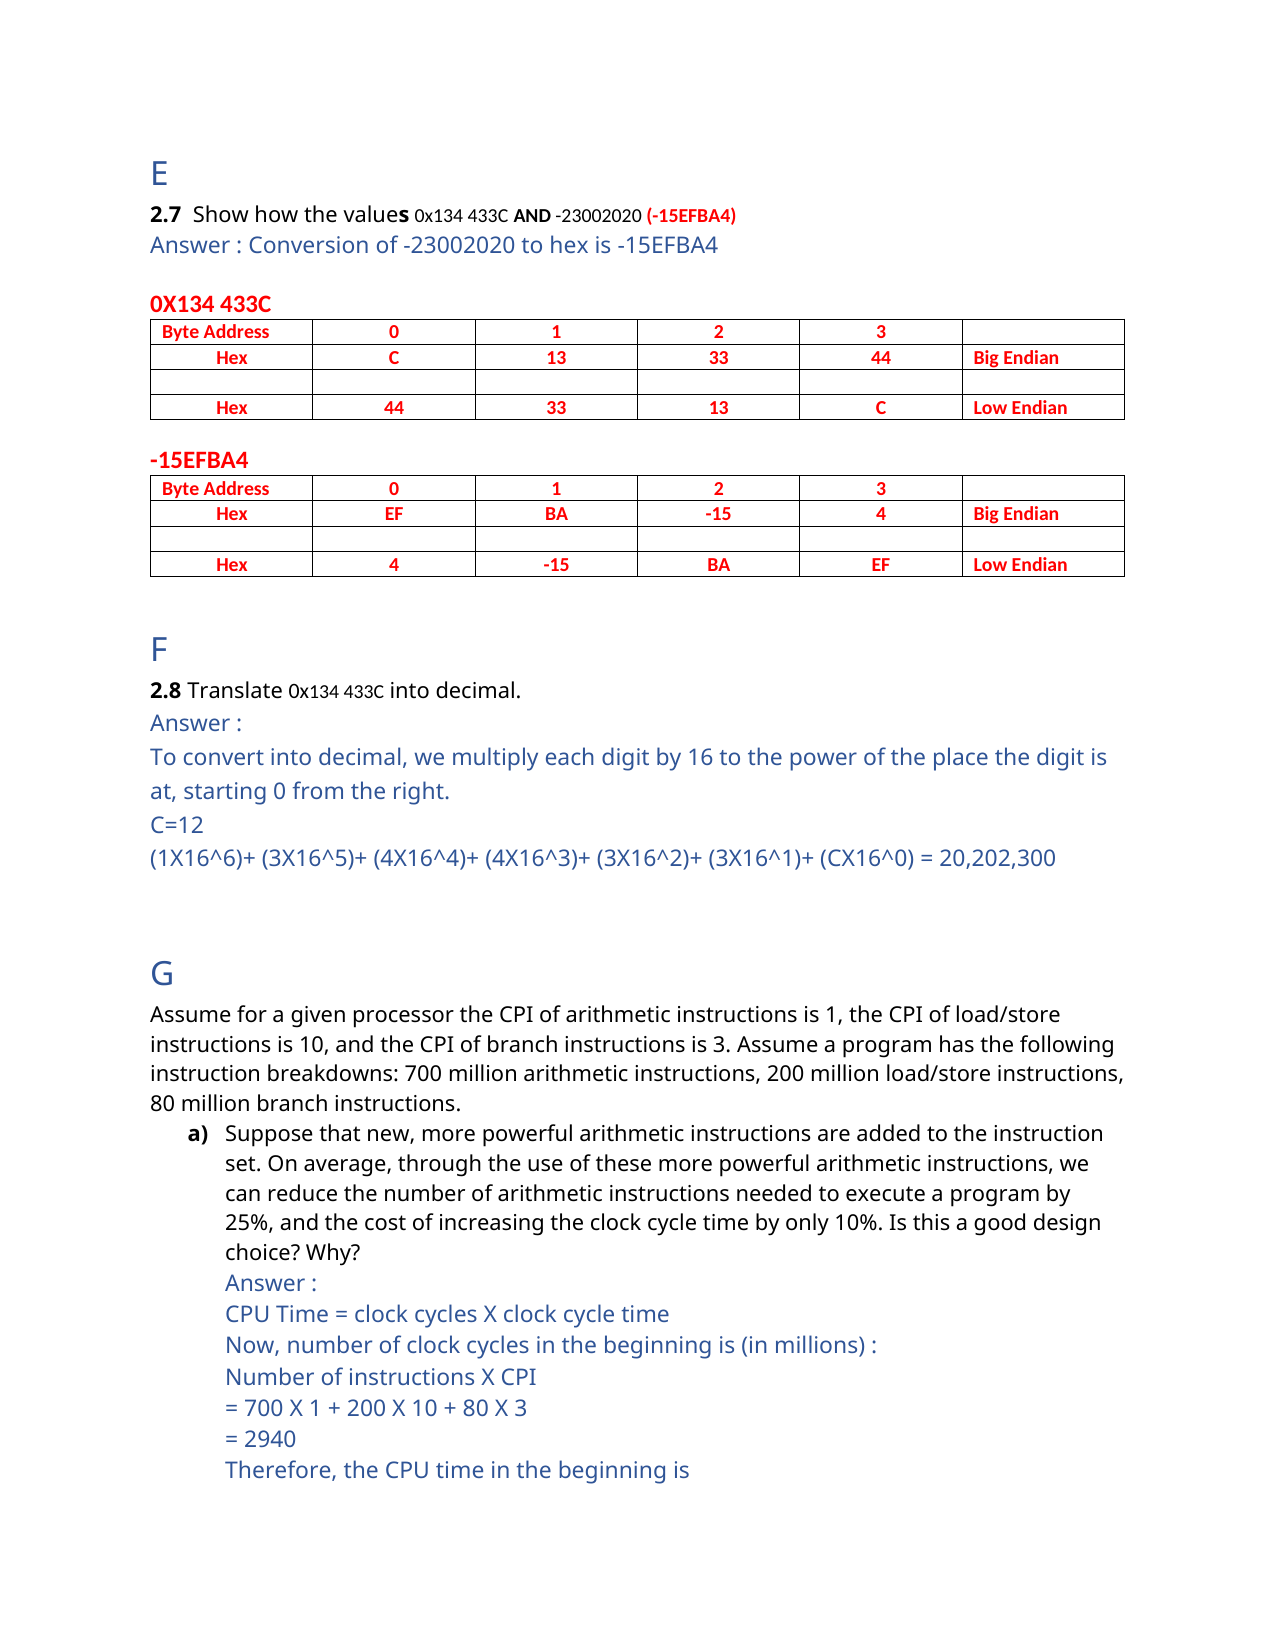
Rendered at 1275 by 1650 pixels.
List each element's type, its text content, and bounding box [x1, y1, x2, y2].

table_header 2 [638, 476, 799, 500]
subtitle F [150, 626, 1125, 672]
table_cell Hex [151, 501, 312, 526]
table_cell [476, 370, 637, 394]
table_cell 33 [476, 395, 637, 419]
table_cell [800, 370, 962, 394]
table_cell [638, 370, 799, 394]
table_cell Hex [151, 345, 312, 369]
table_cell [313, 527, 475, 551]
table_header Byte Address [151, 476, 312, 500]
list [187, 1118, 1125, 1486]
table_cell Big Endian [963, 345, 1124, 369]
table_cell [638, 527, 799, 551]
table_cell 4 [313, 552, 475, 576]
table_cell [151, 527, 312, 551]
table_header Byte Address [151, 320, 312, 344]
table_cell [963, 527, 1124, 551]
text 2.8 Translate 0x134 433C into decimal. Answer : To convert into decimal, we multiply each digit by 16 to the power of the place the digit is at, starting 0 from the right. C=12 (1X16^6)+ (3X16^5)+ (4X16^4)+ (4X16^3)+ (3X16^2)+ (3X16^1)+ (CX16^0) = 20,202,300 [150, 675, 1125, 874]
table_cell Big Endian [963, 501, 1124, 526]
table_cell 44 [313, 395, 475, 419]
table_cell C [313, 345, 475, 369]
text 2.7 Show how the values 0x134 433C AND -23002020 (-15EFBA4) Answer : Conversion of -23002020 to hex is -15EFBA4 [150, 199, 1125, 288]
text Assume for a given processor the CPI of arithmetic instructions is 1, the CPI of load/store instructions is 10, and the CPI of branch instructions is 3. Assume a program has the following instruction breakdowns: 700 million arithmetic instructions, 200 million load/store instructions, 80 million branch instructions. [150, 999, 1125, 1118]
table_cell -15 [638, 501, 799, 526]
table_header 0 [313, 476, 475, 500]
table_cell EF [313, 501, 475, 526]
table_cell Low Endian [963, 395, 1124, 419]
table_cell 33 [638, 345, 799, 369]
table_header [963, 320, 1124, 344]
text 0X134 433C [150, 288, 1125, 318]
table_header 3 [800, 476, 962, 500]
table_cell 44 [800, 345, 962, 369]
table_cell Hex [151, 552, 312, 576]
table_header 1 [476, 476, 637, 500]
table_cell 13 [638, 395, 799, 419]
table_cell BA [638, 552, 799, 576]
subtitle E [150, 150, 1125, 195]
table_cell [800, 527, 962, 551]
subtitle G [150, 950, 1125, 995]
table_cell C [800, 395, 962, 419]
table_cell [313, 370, 475, 394]
table_cell EF [800, 552, 962, 576]
table_header 0 [313, 320, 475, 344]
table_cell -15 [476, 552, 637, 576]
text -15EFBA4 [150, 444, 1125, 475]
table_cell [151, 370, 312, 394]
table_cell BA [476, 501, 637, 526]
table_cell [963, 370, 1124, 394]
table_header [963, 476, 1124, 500]
table_cell 13 [476, 345, 637, 369]
table_cell Hex [151, 395, 312, 419]
table_header 2 [638, 320, 799, 344]
table_cell Low Endian [963, 552, 1124, 576]
table_cell 4 [800, 501, 962, 526]
table_cell [476, 527, 637, 551]
table_header 3 [800, 320, 962, 344]
table_header 1 [476, 320, 637, 344]
